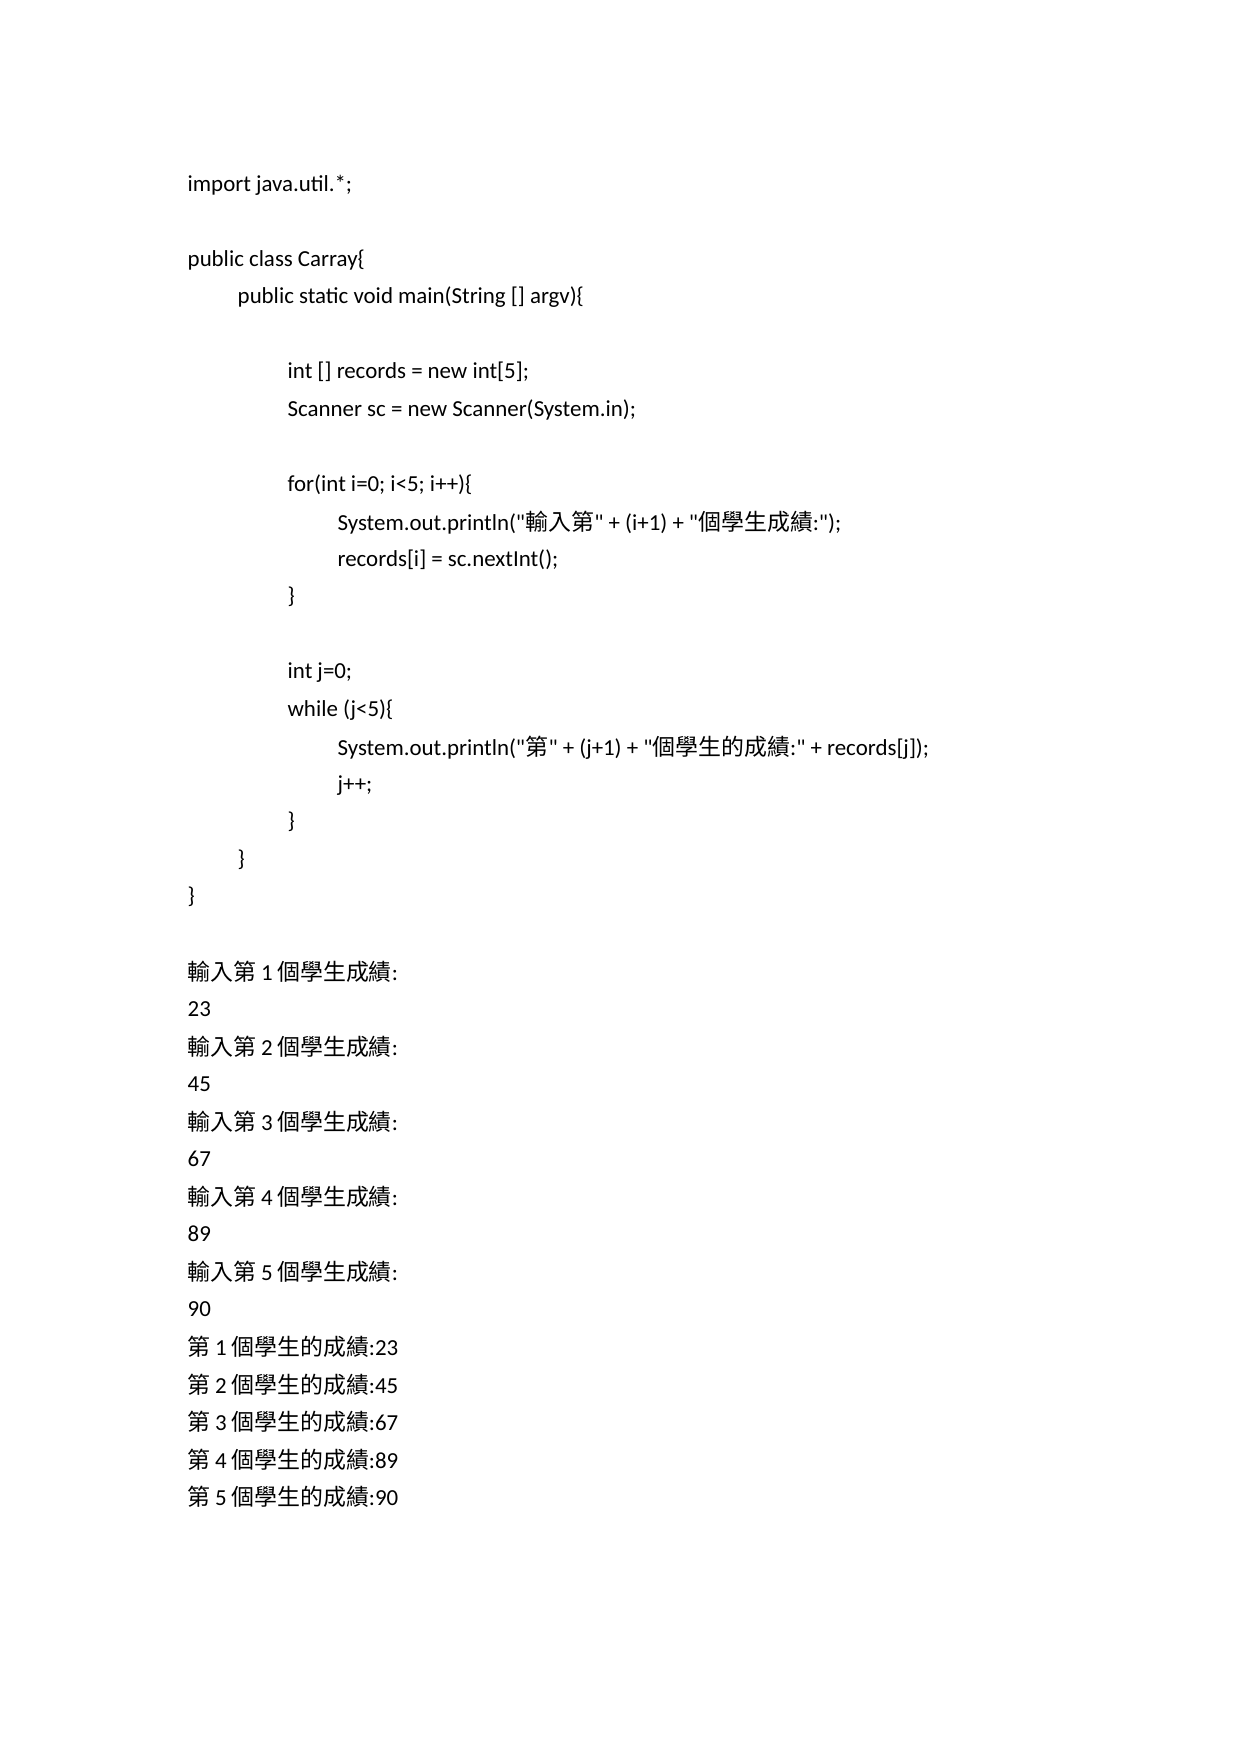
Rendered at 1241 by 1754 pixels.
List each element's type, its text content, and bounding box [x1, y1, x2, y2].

text 第3個學生的成績:67 [187, 1402, 1053, 1439]
text import java.util.*; [187, 164, 1053, 202]
text 23 [187, 989, 1053, 1027]
text 第4個學生的成績:89 [187, 1439, 1053, 1477]
text } [187, 877, 1053, 914]
text } [187, 577, 1053, 614]
text public static void main(String [] argv){ [187, 277, 1053, 314]
text 45 [187, 1064, 1053, 1102]
text System.out.println("輸入第" + (i+1) + "個學生成績:"); [187, 502, 1053, 539]
text int j=0; [187, 652, 1053, 689]
text 89 [187, 1214, 1053, 1252]
text 第1個學生的成績:23 [187, 1327, 1053, 1364]
text System.out.println("第" + (j+1) + "個學生的成績:" + records[j]); [187, 727, 1053, 764]
text j++; [187, 764, 1053, 802]
text 輸入第5個學生成績: [187, 1252, 1053, 1289]
text for(int i=0; i<5; i++){ [187, 464, 1053, 502]
text 第5個學生的成績:90 [187, 1477, 1053, 1514]
text 輸入第2個學生成績: [187, 1027, 1053, 1064]
text while (j<5){ [187, 689, 1053, 727]
text public class Carray{ [187, 239, 1053, 277]
text 輸入第4個學生成績: [187, 1177, 1053, 1214]
text 90 [187, 1289, 1053, 1327]
text records[i] = sc.nextInt(); [187, 539, 1053, 577]
text 輸入第3個學生成績: [187, 1102, 1053, 1139]
text 輸入第1個學生成績: [187, 952, 1053, 989]
text Scanner sc = new Scanner(System.in); [187, 389, 1053, 427]
text 67 [187, 1139, 1053, 1177]
text } [187, 802, 1053, 839]
text int [] records = new int[5]; [187, 352, 1053, 389]
text } [187, 839, 1053, 877]
text 第2個學生的成績:45 [187, 1364, 1053, 1402]
